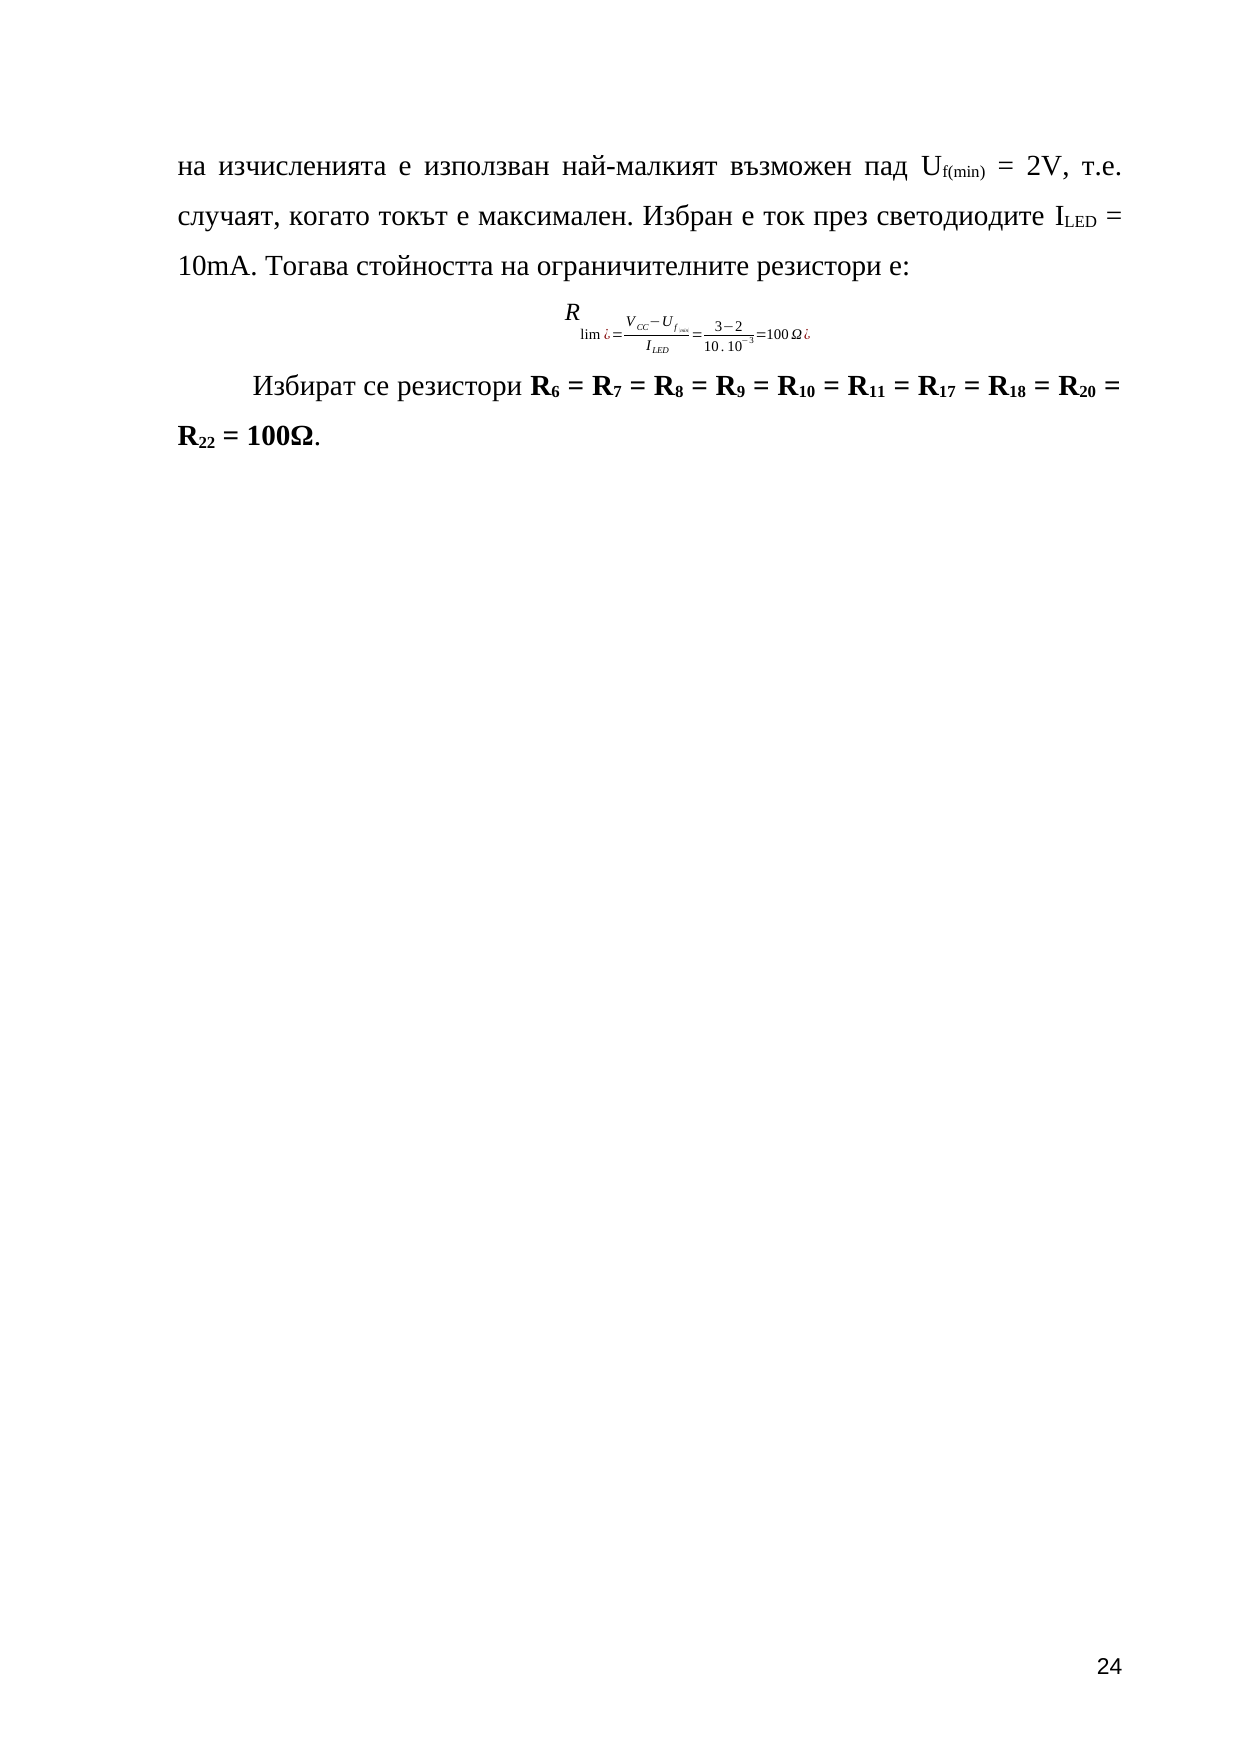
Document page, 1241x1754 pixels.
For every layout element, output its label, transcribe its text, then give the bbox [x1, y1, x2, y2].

text Избират се резистори R6 = R7 = R8 = R9 = R10 = R11 = R17 = R18 = R20 = R22 = 100Ω. [177, 368, 1122, 452]
